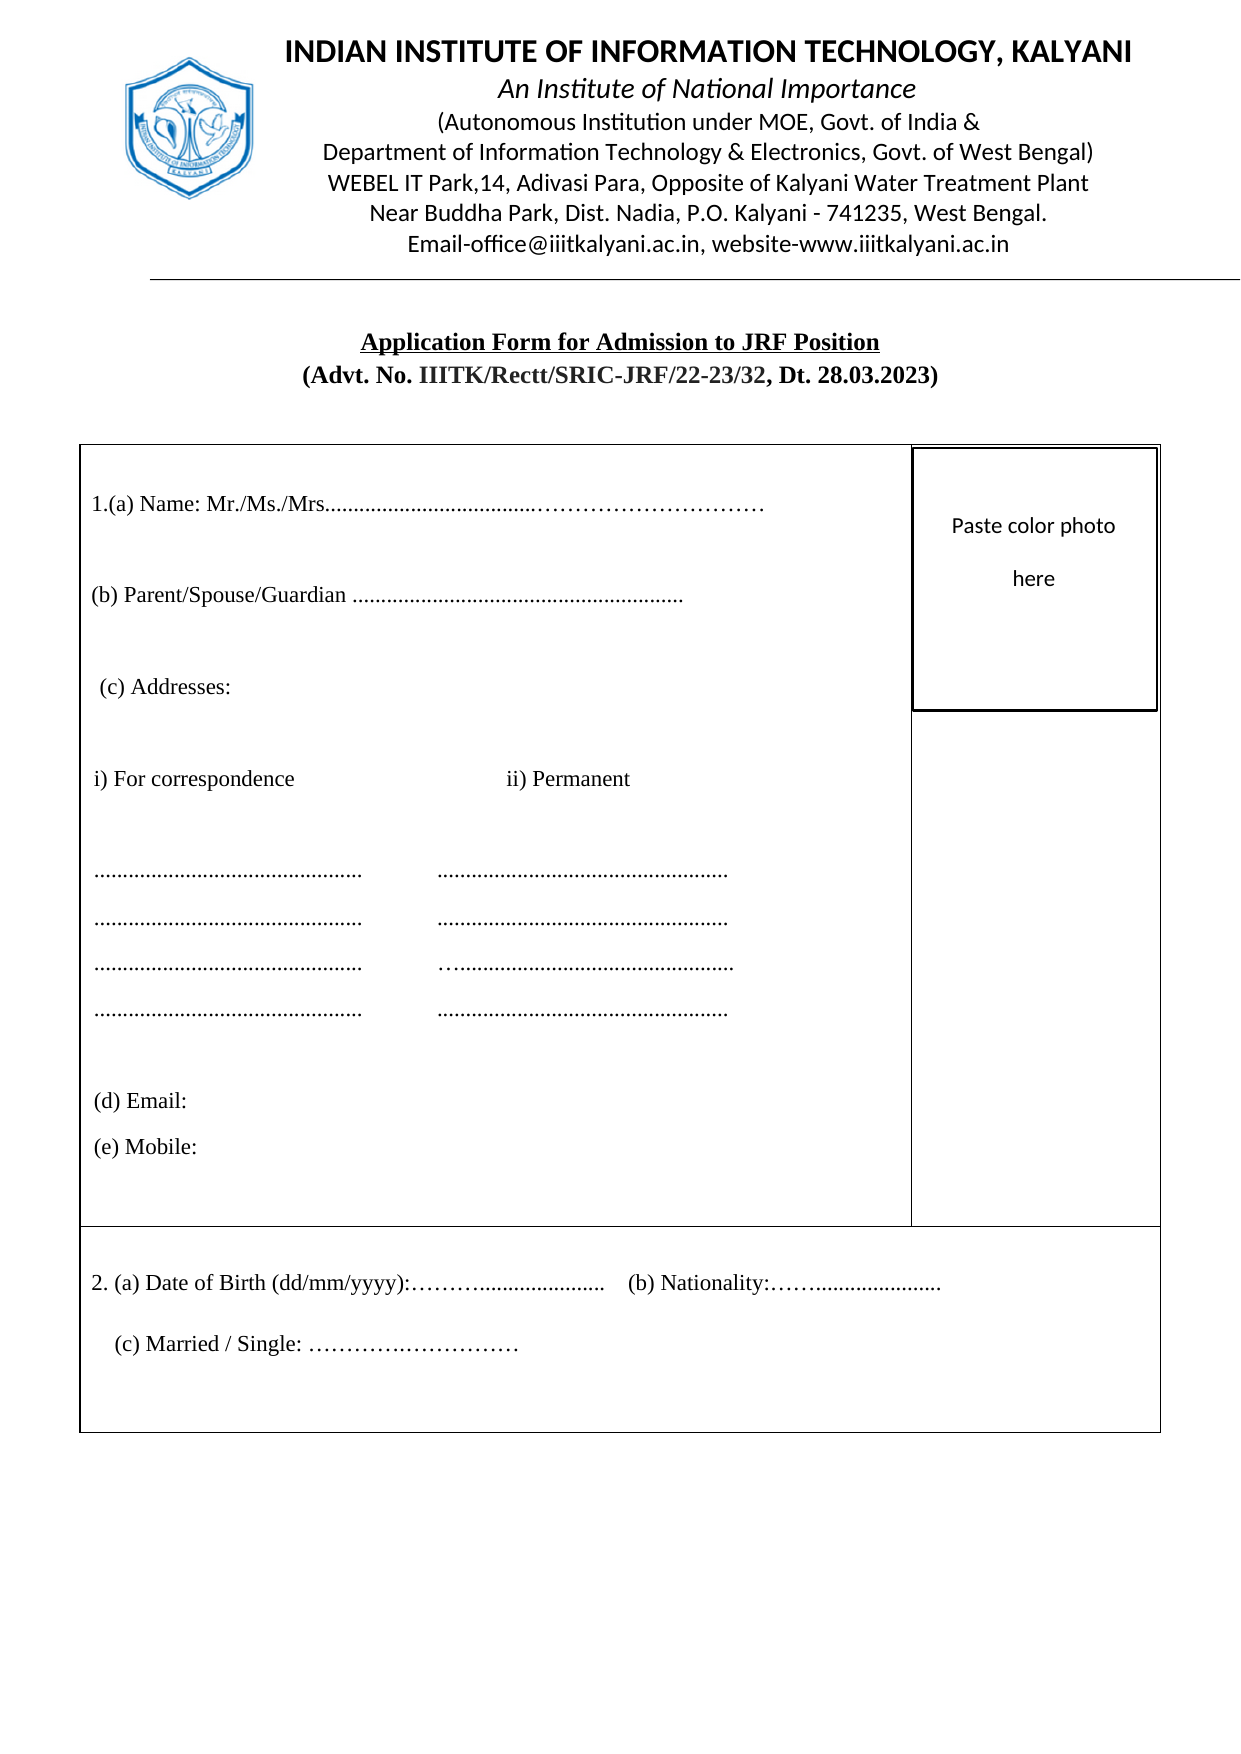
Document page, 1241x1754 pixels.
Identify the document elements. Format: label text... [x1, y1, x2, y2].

picture [121, 56, 256, 200]
table_header [912, 445, 1160, 1226]
subtitle Application Form for Admission to JRF Position [150, 327, 1090, 356]
text (Advt. No. IIITK/Rectt/SRIC-JRF/22-23/32, Dt. 28.03.2023) [766, 360, 1090, 389]
text (Advt. No. IIITK/Rectt/SRIC-JRF/22-23/32, Dt. 28.03.2023) [150, 360, 419, 389]
table_cell 2. (a) Date of Birth (dd/mm/yyyy):………...................... (b) Nationality:……...................... (c) Married / Single: ………….…………… [81, 1227, 1160, 1432]
table_header 1.(a) Name: Mr./Ms./Mrs.....................................………………………… (b) Parent/Spouse/Guardian .......................................................... (c) Addresses: i) For correspondence ii) Permanent ............................................... ................................................... ............................................... ................................................... ............................................... …................................................ ............................................... ................................................... (d) Email: (e) Mobile: [81, 445, 911, 1226]
